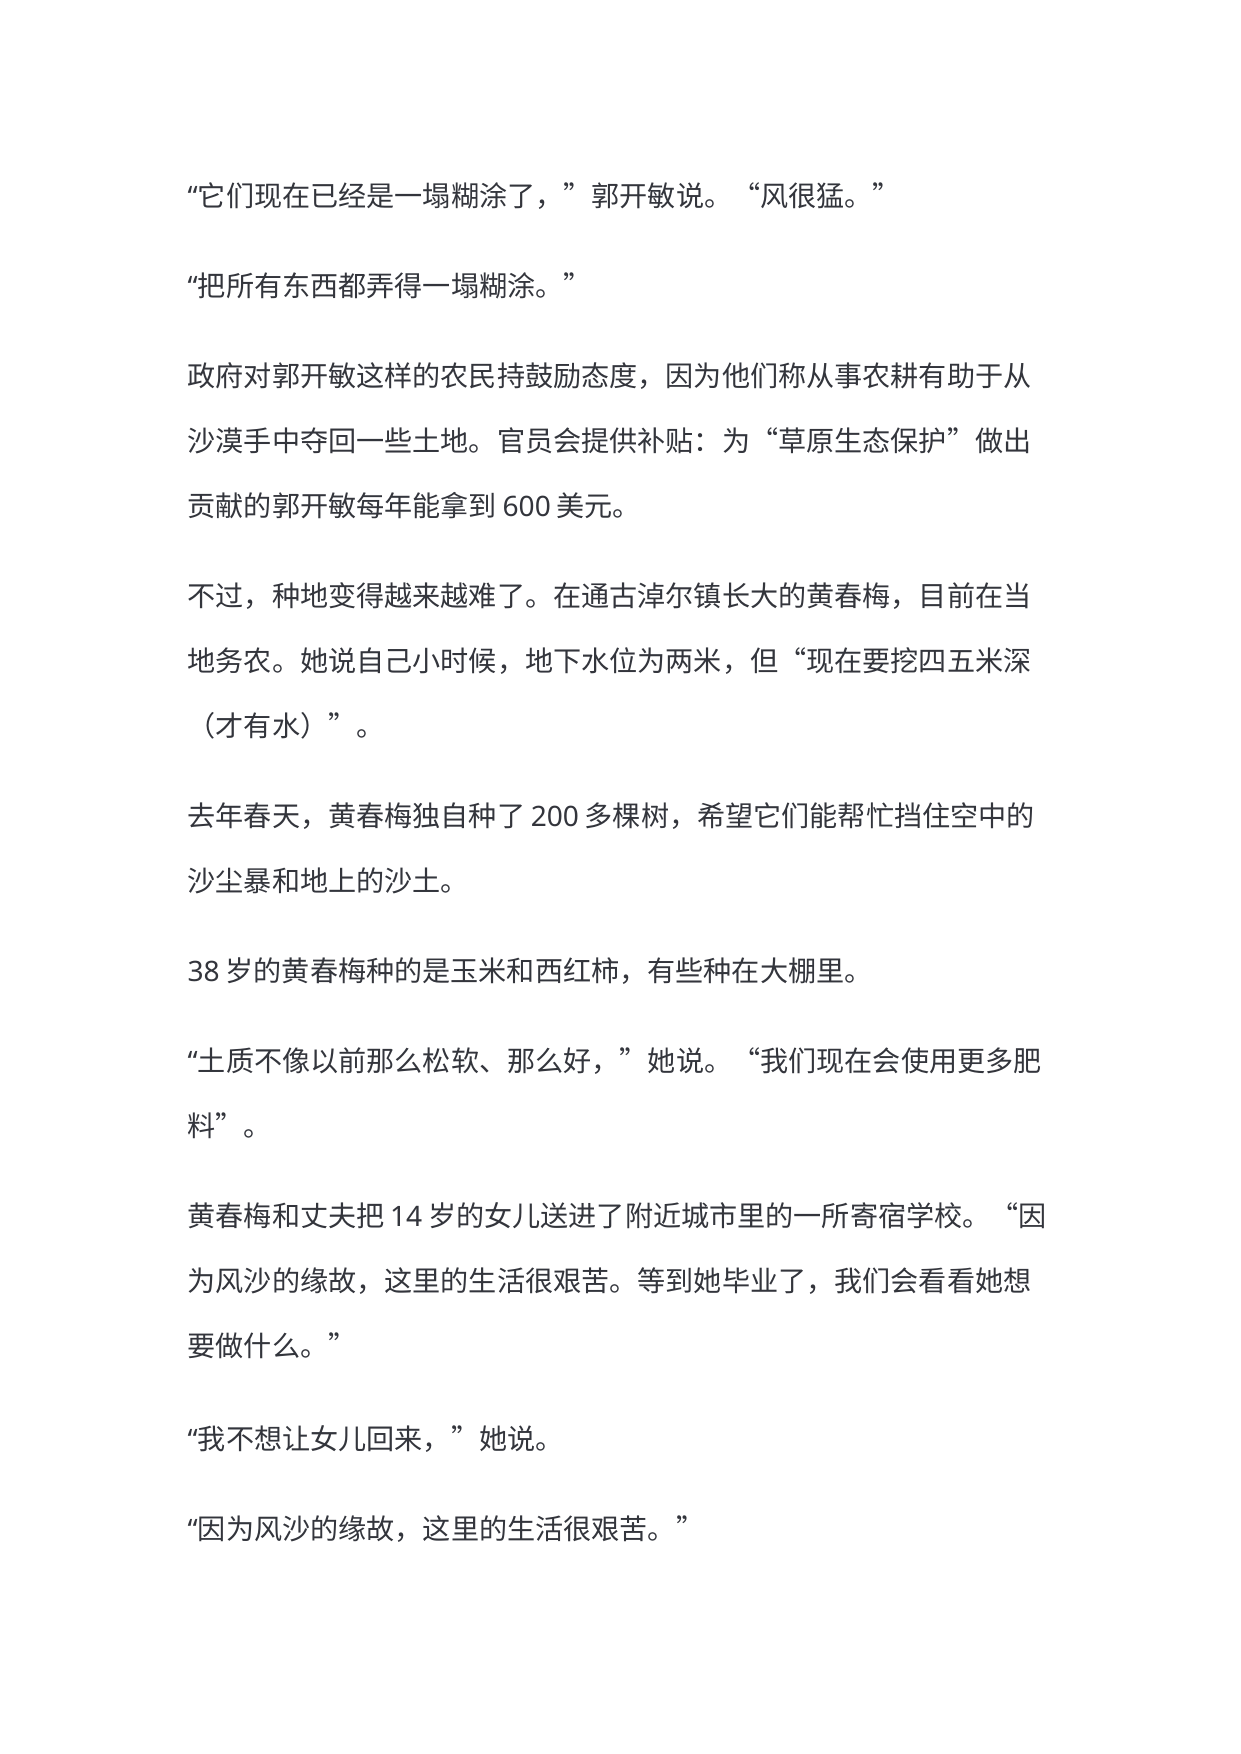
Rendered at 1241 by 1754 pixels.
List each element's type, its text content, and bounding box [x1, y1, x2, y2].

text 政府对郭开敏这样的农民持鼓励态度，因为他们称从事农耕有助于从沙漠手中夺回一些土地。官员会提供补贴：为“草原生态保护”做出贡献的郭开敏每年能拿到600美元。 [187, 342, 1053, 537]
text 黄春梅和丈夫把14岁的女儿送进了附近城市里的一所寄宿学校。“因为风沙的缘故，这里的生活很艰苦。等到她毕业了，我们会看看她想要做什么。” [187, 1182, 1053, 1377]
text 38岁的黄春梅种的是玉米和西红柿，有些种在大棚里。 [187, 937, 1053, 1002]
text “我不想让女儿回来，”她说。 [187, 1405, 1053, 1470]
text “它们现在已经是一塌糊涂了，”郭开敏说。“风很猛。” [187, 162, 1053, 227]
text “土质不像以前那么松软、那么好，”她说。“我们现在会使用更多肥料”。 [187, 1027, 1053, 1157]
text “因为风沙的缘故，这里的生活很艰苦。” [187, 1495, 1053, 1560]
text “把所有东西都弄得一塌糊涂。” [187, 252, 1053, 317]
text 不过，种地变得越来越难了。在通古淖尔镇长大的黄春梅，目前在当地务农。她说自己小时候，地下水位为两米，但“现在要挖四五米深（才有水）”。 [187, 562, 1053, 757]
text 去年春天，黄春梅独自种了200多棵树，希望它们能帮忙挡住空中的沙尘暴和地上的沙土。 [187, 782, 1053, 912]
